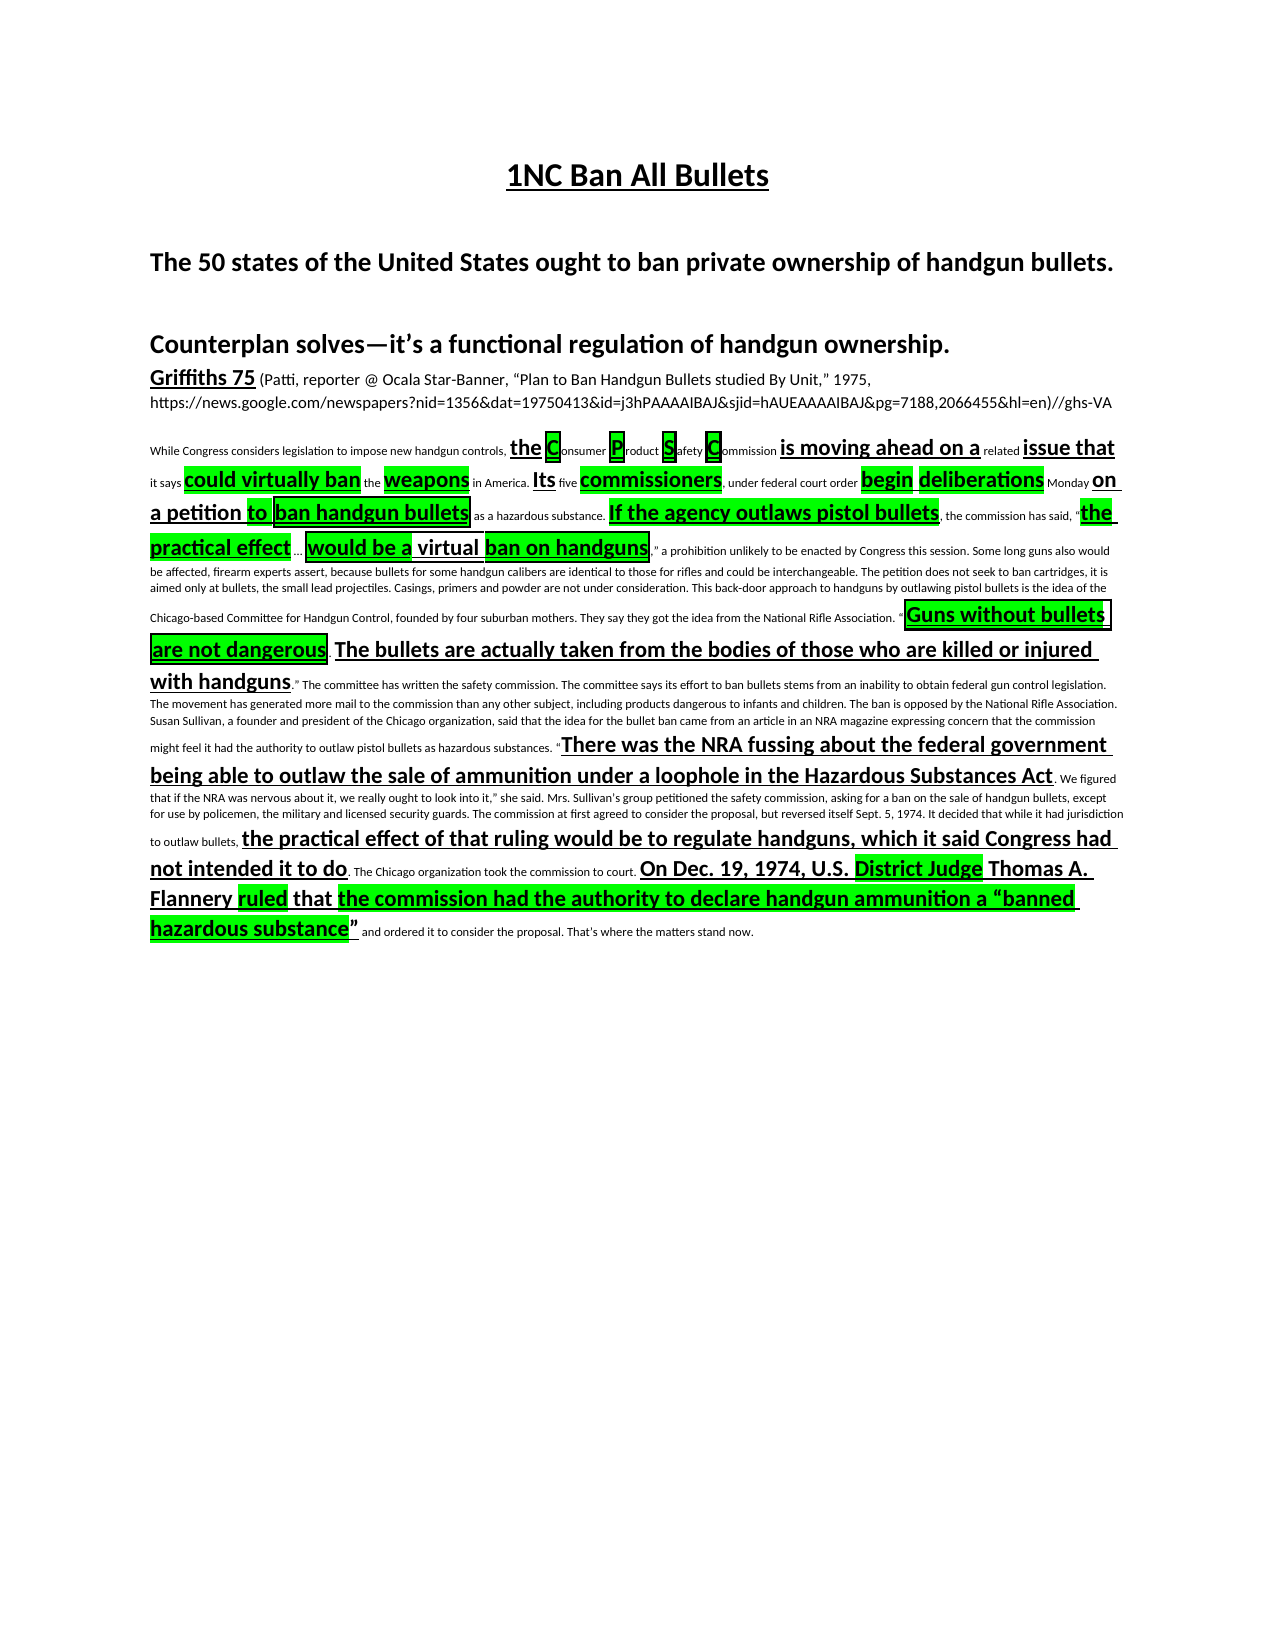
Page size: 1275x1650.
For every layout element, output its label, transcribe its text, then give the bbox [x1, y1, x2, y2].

subtitle 1NC Ban All Bullets [150, 154, 1125, 195]
text While Congress considers legislation to impose new handgun controls, the Consumer Product Safety Commission is moving ahead on a related issue that it says could virtually ban the weapons in America. Its five commissioners, under federal court order begin deliberations Monday on a petition to ban handgun bullets as a hazardous substance. If the agency outlaws pistol bullets, the commission has said, “the practical effect … would be a virtual ban on handguns,” a prohibition unlikely to be enacted by Congress this session. Some long guns also would be affected, firearm experts assert, because bullets for some handgun calibers are identical to those for rifles and could be interchangeable. The petition does not seek to ban cartridges, it is aimed only at bullets, the small lead projectiles. Casings, primers and powder are not under consideration. This back-door approach to handguns by outlawing pistol bullets is the idea of the Chicago-based Committee for Handgun Control, founded by four suburban mothers. They say they got the idea from the National Rifle Association. “Guns without bullets are not dangerous. The bullets are actually taken from the bodies of those who are killed or injured with handguns.” The committee has written the safety commission. The committee says its effort to ban bullets stems from an inability to obtain federal gun control legislation. The movement has generated more mail to the commission than any other subject, including products dangerous to infants and children. The ban is opposed by the National Rifle Association. Susan Sullivan, a founder and president of the Chicago organization, said that the idea for the bullet ban came from an article in an NRA magazine expressing concern that the commission might feel it had the authority to outlaw pistol bullets as hazardous substances. “There was the NRA fussing about the federal government being able to outlaw the sale of ammunition under a loophole in the Hazardous Substances Act. We figured that if the NRA was nervous about it, we really ought to look into it,” she said. Mrs. Sullivan’s group petitioned the safety commission, asking for a ban on the sale of handgun bullets, except for use by policemen, the military and licensed security guards. The commission at first agreed to consider the proposal, but reversed itself Sept. 5, 1974. It decided that while it had jurisdiction to outlaw bullets, the practical effect of that ruling would be to regulate handguns, which it said Congress had not intended it to do. The Chicago organization took the commission to court. On Dec. 19, 1974, U.S. District Judge Thomas A. Flannery ruled that the commission had the authority to declare handgun ammunition a “banned hazardous substance” and ordered it to consider the proposal. That’s where the matters stand now. [150, 431, 1125, 943]
subtitle Counterplan solves—it’s a functional regulation of handgun ownership. [150, 327, 1125, 361]
text Griffiths 75 (Patti, reporter @ Ocala Star-Banner, “Plan to Ban Handgun Bullets studied By Unit,” 1975, https://news.google.com/newspapers?nid=1356&dat=19750413&id=j3hPAAAAIBAJ&sjid=hAUEAAAAIBAJ&pg=7188,2066455&hl=en)//ghs-VA [150, 363, 1125, 413]
subtitle The 50 states of the United States ought to ban private ownership of handgun bullets. [150, 245, 1125, 278]
